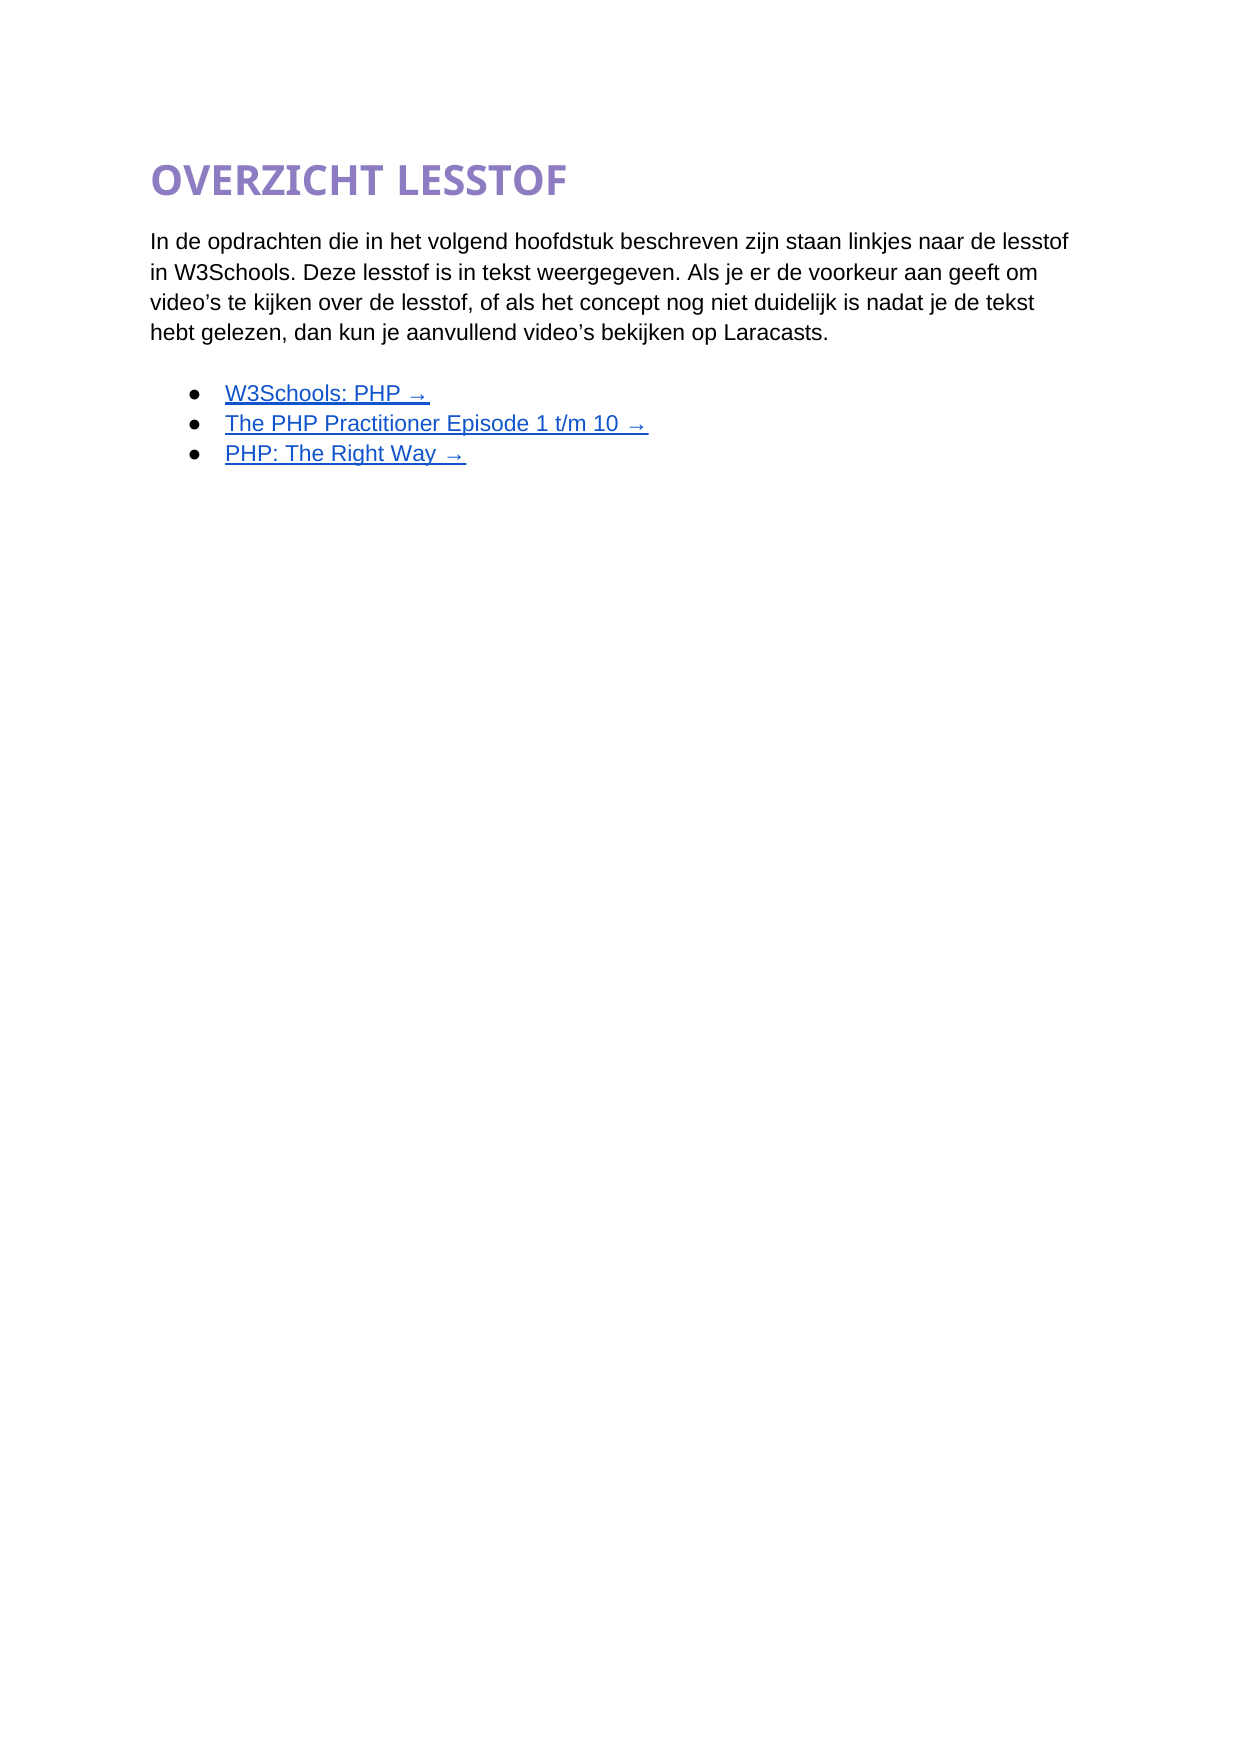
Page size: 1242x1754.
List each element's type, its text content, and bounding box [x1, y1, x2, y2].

list The PHP Practitioner Episode 1 t/m 10 → [187, 410, 1242, 436]
text In de opdrachten die in het volgend hoofdstuk beschreven zijn staan linkjes naar de lesstof in W3Schools. Deze lesstof is in tekst weergegeven. Als je er de voorkeur aan geeft om video’s te kijken over de lesstof, of als het concept nog niet duidelijk is nadat je de tekst hebt gelezen, dan kun je aanvullend video’s bekijken op Laracasts. [150, 228, 1084, 345]
subtitle OVERZICHT LESSTOF [150, 150, 1242, 207]
list PHP: The Right Way → [187, 440, 1242, 466]
list W3Schools: PHP → [187, 379, 1242, 406]
